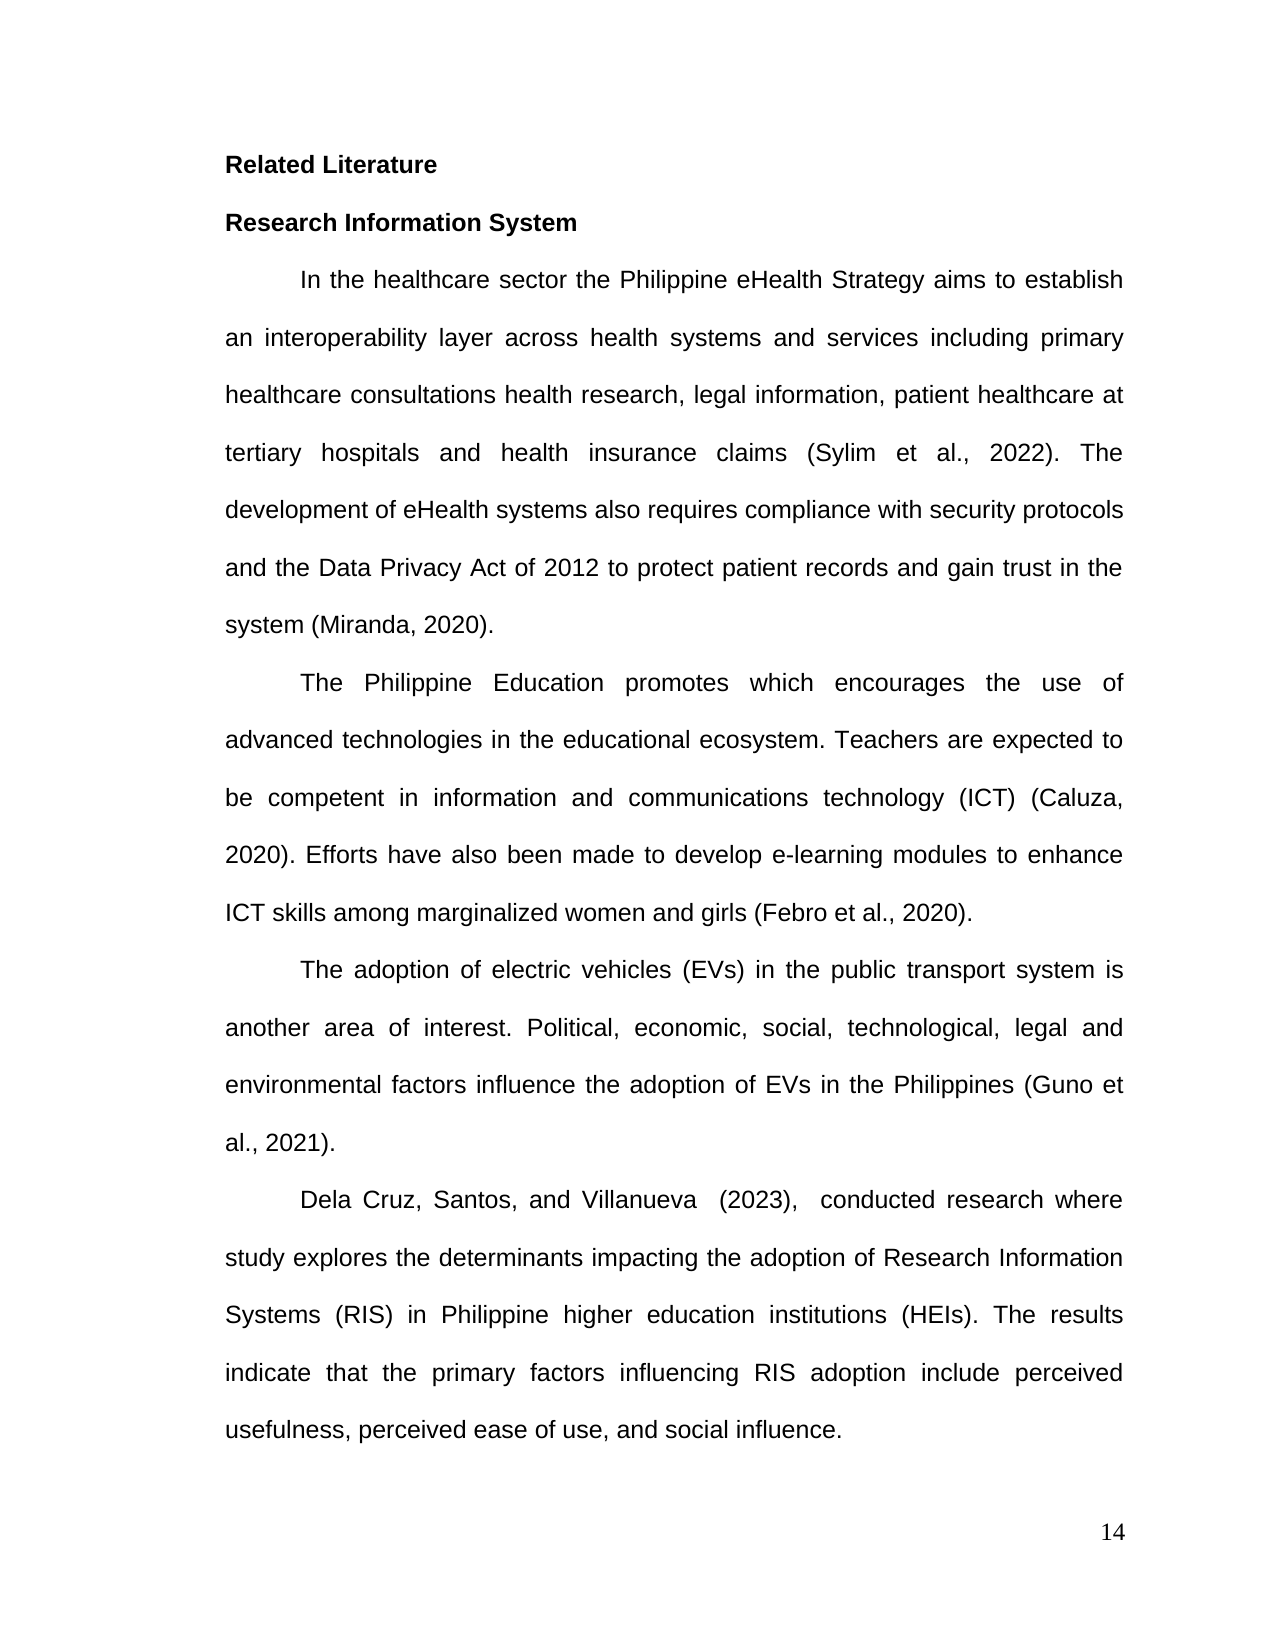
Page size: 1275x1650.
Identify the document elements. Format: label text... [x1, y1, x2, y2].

text In the healthcare sector the Philippine eHealth Strategy aims to establish an interoperability layer across health systems and services including primary healthcare consultations health research, legal information, patient healthcare at tertiary hospitals and health insurance claims (Sylim et al., 2022). The development of eHealth systems also requires compliance with security protocols and the Data Privacy Act of 2012 to protect patient records and gain trust in the system (Miranda, 2020). [225, 265, 1125, 639]
text Related Literature [225, 150, 1125, 179]
text Research Information System [225, 207, 1125, 236]
text Dela Cruz, Santos, and Villanueva (2023), conducted research where study explores the determinants impacting the adoption of Research Information Systems (RIS) in Philippine higher education institutions (HEIs). The results indicate that the primary factors influencing RIS adoption include perceived usefulness, perceived ease of use, and social influence. [225, 1185, 1125, 1444]
text The Philippine Education promotes which encourages the use of advanced technologies in the educational ecosystem. Teachers are expected to be competent in information and communications technology (ICT) (Caluza, 2020). Efforts have also been made to develop e-learning modules to enhance ICT skills among marginalized women and girls (Febro et al., 2020). [225, 667, 1125, 926]
text The adoption of electric vehicles (EVs) in the public transport system is another area of interest. Political, economic, social, technological, legal and environmental factors influence the adoption of EVs in the Philippines (Guno et al., 2021). [225, 955, 1125, 1156]
